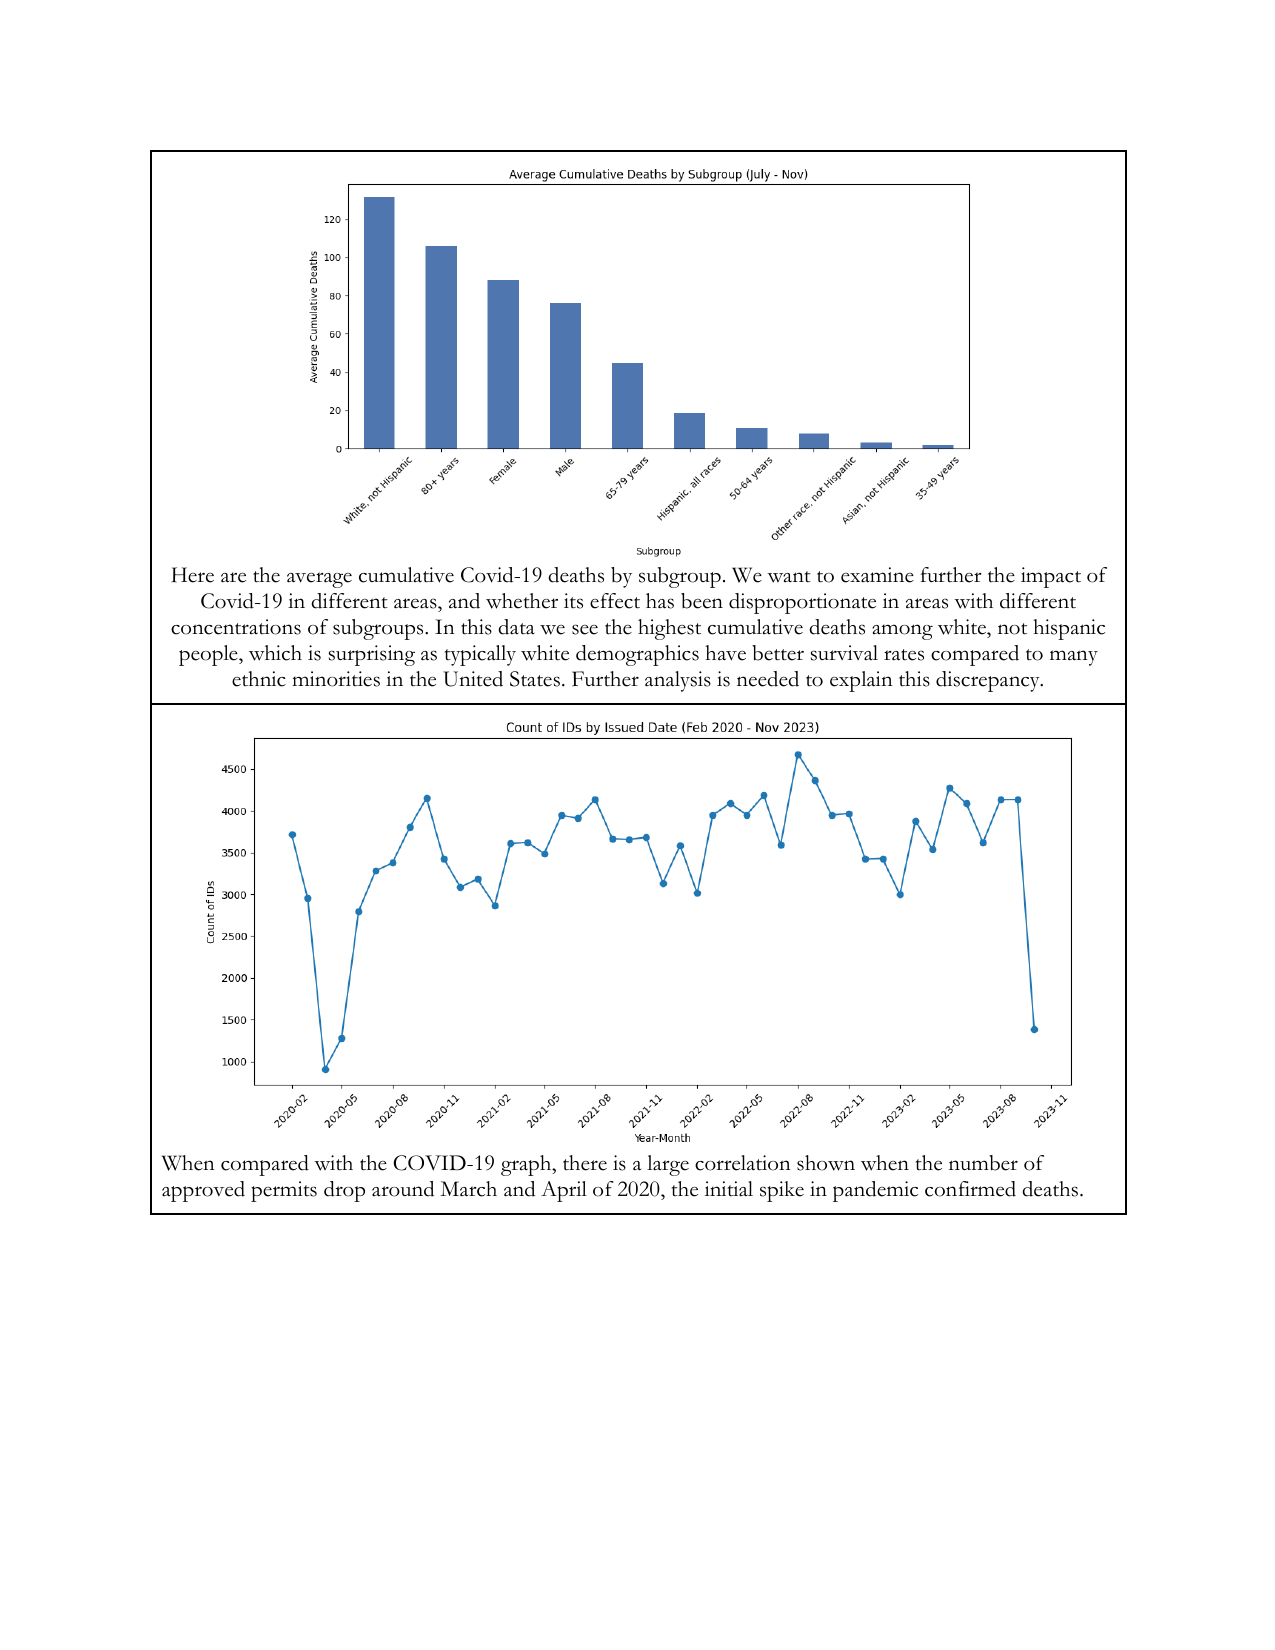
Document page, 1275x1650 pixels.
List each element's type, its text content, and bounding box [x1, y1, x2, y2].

table_cell When compared with the COVID-19 graph, there is a large correlation shown when the number of approved permits drop around March and April of 2020, the initial spike in pandemic confirmed deaths. [152, 705, 1125, 1213]
picture [303, 162, 975, 563]
picture [200, 715, 1078, 1151]
table_cell Here are the average cumulative Covid-19 deaths by subgroup. We want to examine further the impact of Covid-19 in different areas, and whether its effect has been disproportionate in areas with different concentrations of subgroups. In this data we see the highest cumulative deaths among white, not hispanic people, which is surprising as typically white demographics have better survival rates compared to many ethnic minorities in the United States. Further analysis is needed to explain this discrepancy. [152, 152, 1125, 702]
